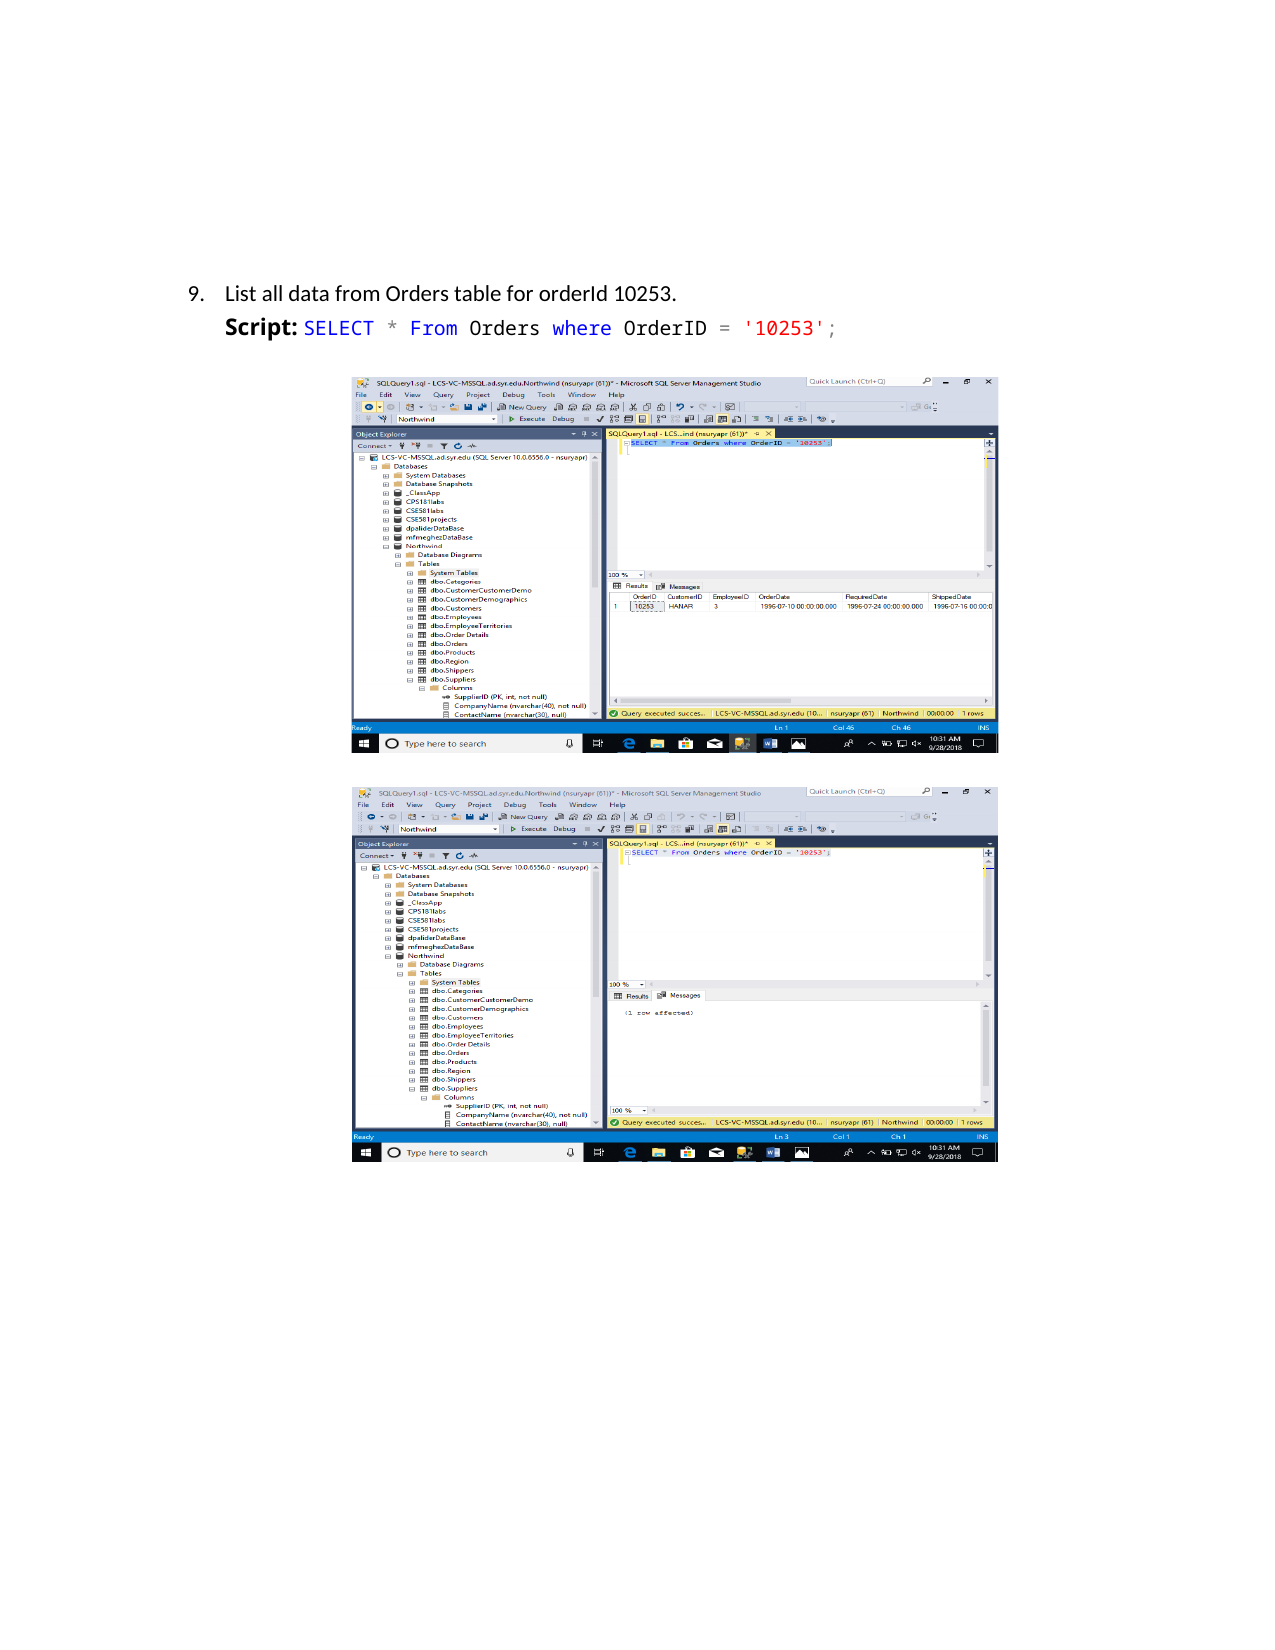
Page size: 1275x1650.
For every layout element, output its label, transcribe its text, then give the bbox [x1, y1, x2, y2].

picture [351, 377, 999, 753]
list List all data from Orders table for orderId 10253. [187, 279, 1125, 307]
list Script: SELECT * From Orders where OrderID = '10253'; [225, 311, 1125, 342]
picture [352, 787, 998, 1162]
